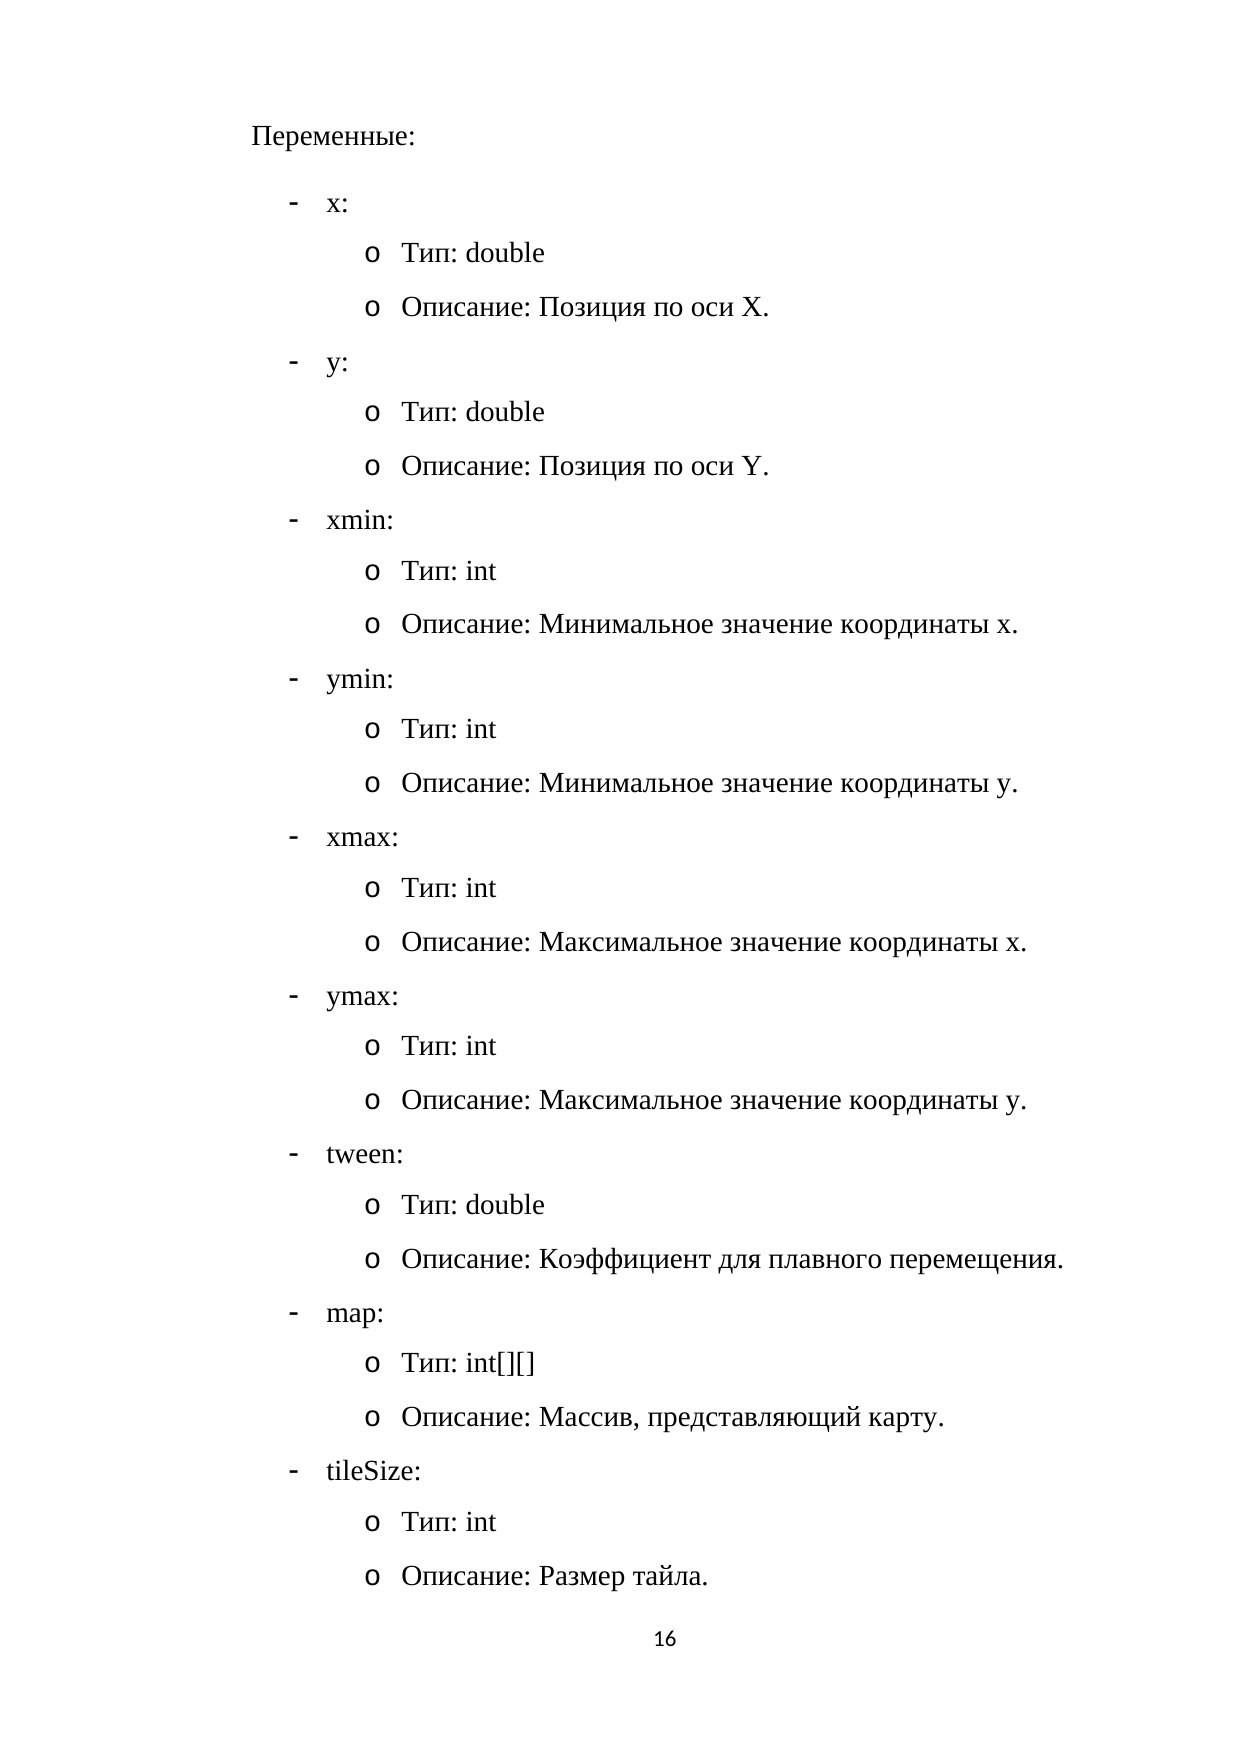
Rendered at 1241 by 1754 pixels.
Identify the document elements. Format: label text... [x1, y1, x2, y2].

list y: [288, 344, 1152, 377]
list Тип: int[][] [363, 1345, 1152, 1381]
list Описание: Минимальное значение координаты y. [363, 765, 1152, 801]
list x: [288, 185, 1152, 219]
list Описание: Минимальное значение координаты x. [363, 607, 1152, 643]
list Описание: Размер тайла. [363, 1558, 1152, 1594]
list ymax: [288, 978, 1152, 1011]
list Тип: int [363, 711, 1152, 747]
list Тип: int [363, 870, 1152, 906]
list Описание: Максимальное значение координаты x. [363, 924, 1152, 960]
list Тип: double [363, 236, 1152, 272]
list xmin: [288, 502, 1152, 536]
list xmax: [288, 819, 1152, 853]
list tween: [288, 1136, 1152, 1170]
list Тип: int [363, 553, 1152, 589]
list Описание: Позиция по оси X. [363, 289, 1152, 326]
list ymin: [288, 661, 1152, 694]
text Переменные: [177, 118, 1152, 152]
list Описание: Коэффициент для плавного перемещения. [363, 1241, 1152, 1277]
list Описание: Позиция по оси Y. [363, 448, 1152, 484]
list Тип: int [363, 1028, 1152, 1064]
list map: [288, 1295, 1152, 1328]
list Тип: double [363, 394, 1152, 430]
list Описание: Массив, представляющий карту. [363, 1399, 1152, 1435]
list tileSize: [288, 1453, 1152, 1487]
list Тип: int [363, 1504, 1152, 1540]
list Тип: double [363, 1187, 1152, 1223]
list Описание: Максимальное значение координаты y. [363, 1082, 1152, 1118]
